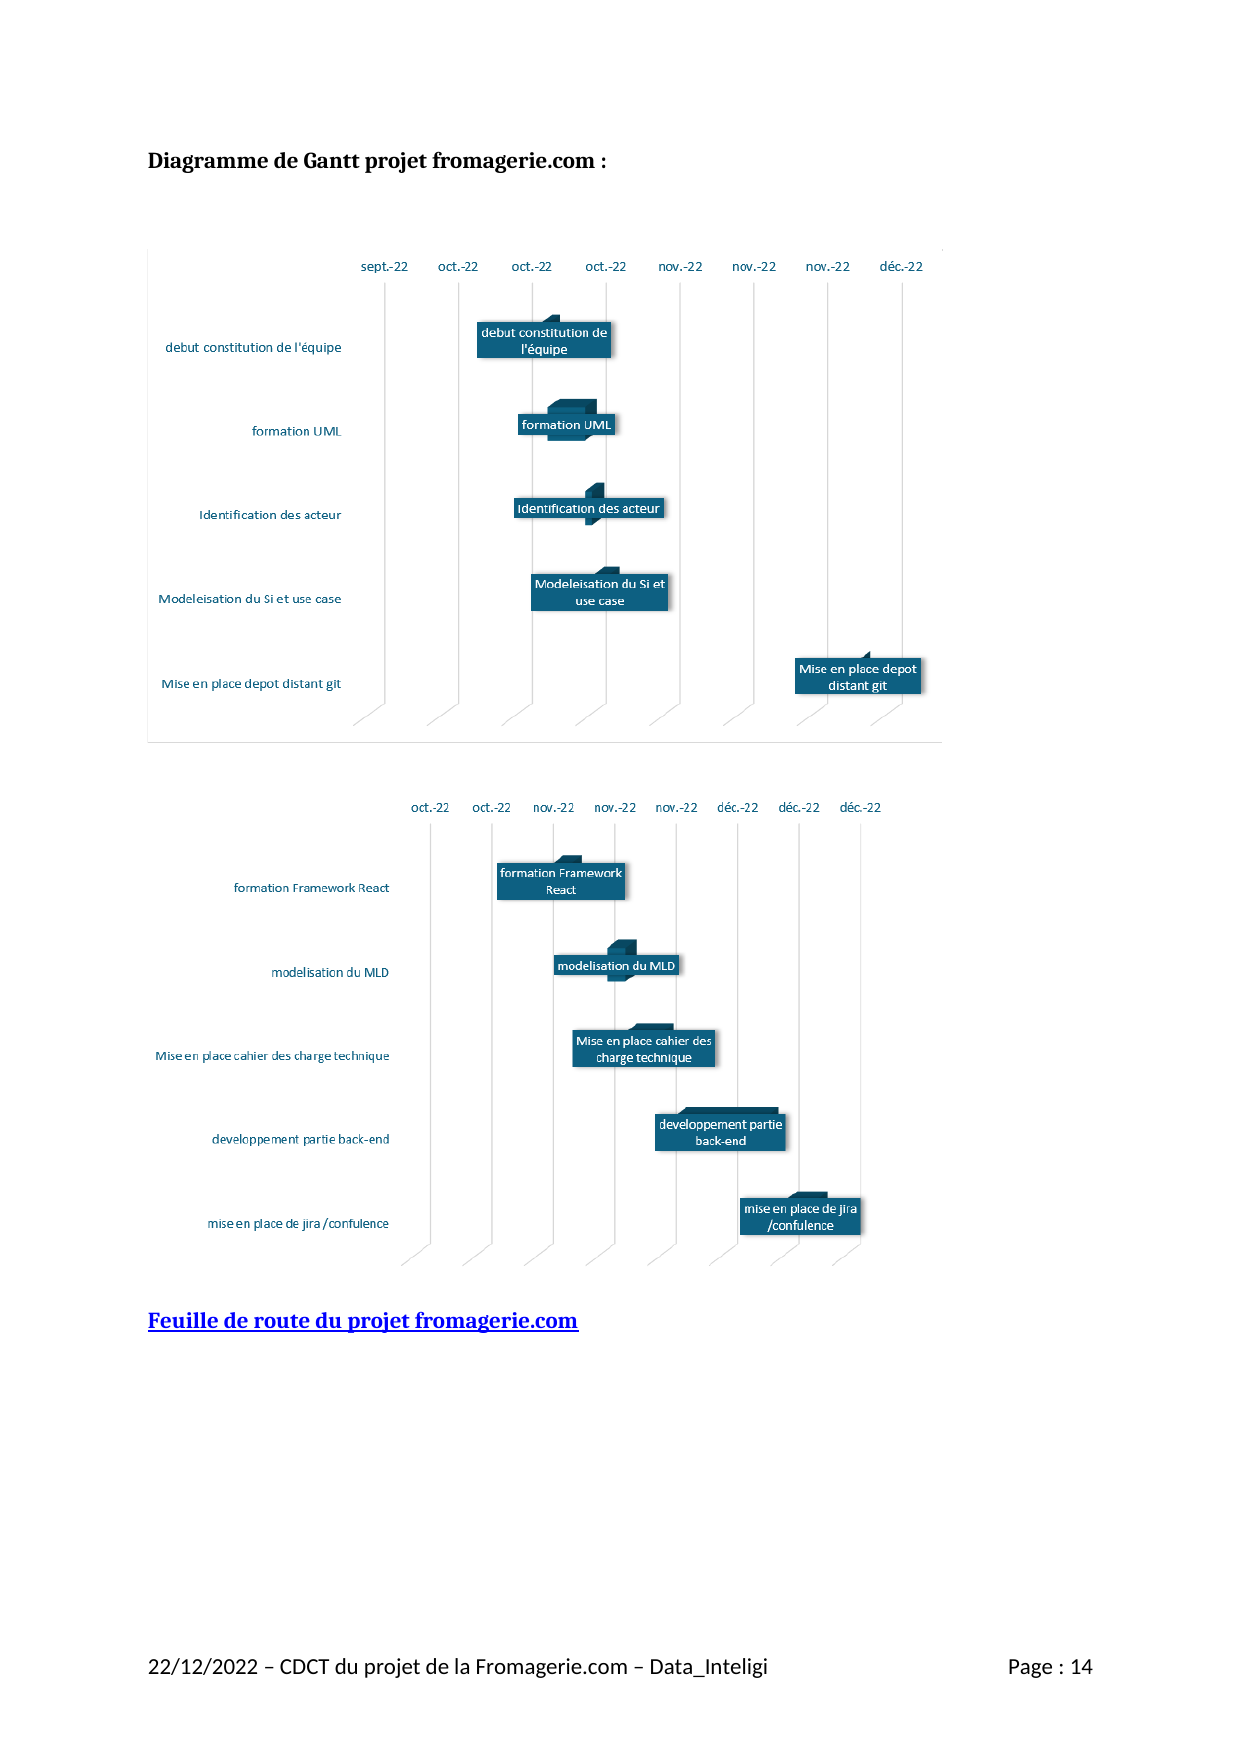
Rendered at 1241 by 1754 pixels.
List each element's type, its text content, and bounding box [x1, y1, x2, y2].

text Diagramme de Gantt projet fromagerie.com : [148, 148, 1092, 174]
picture [147, 249, 943, 763]
picture [147, 787, 898, 1283]
text Feuille de route du projet fromagerie.com [148, 1308, 1092, 1334]
